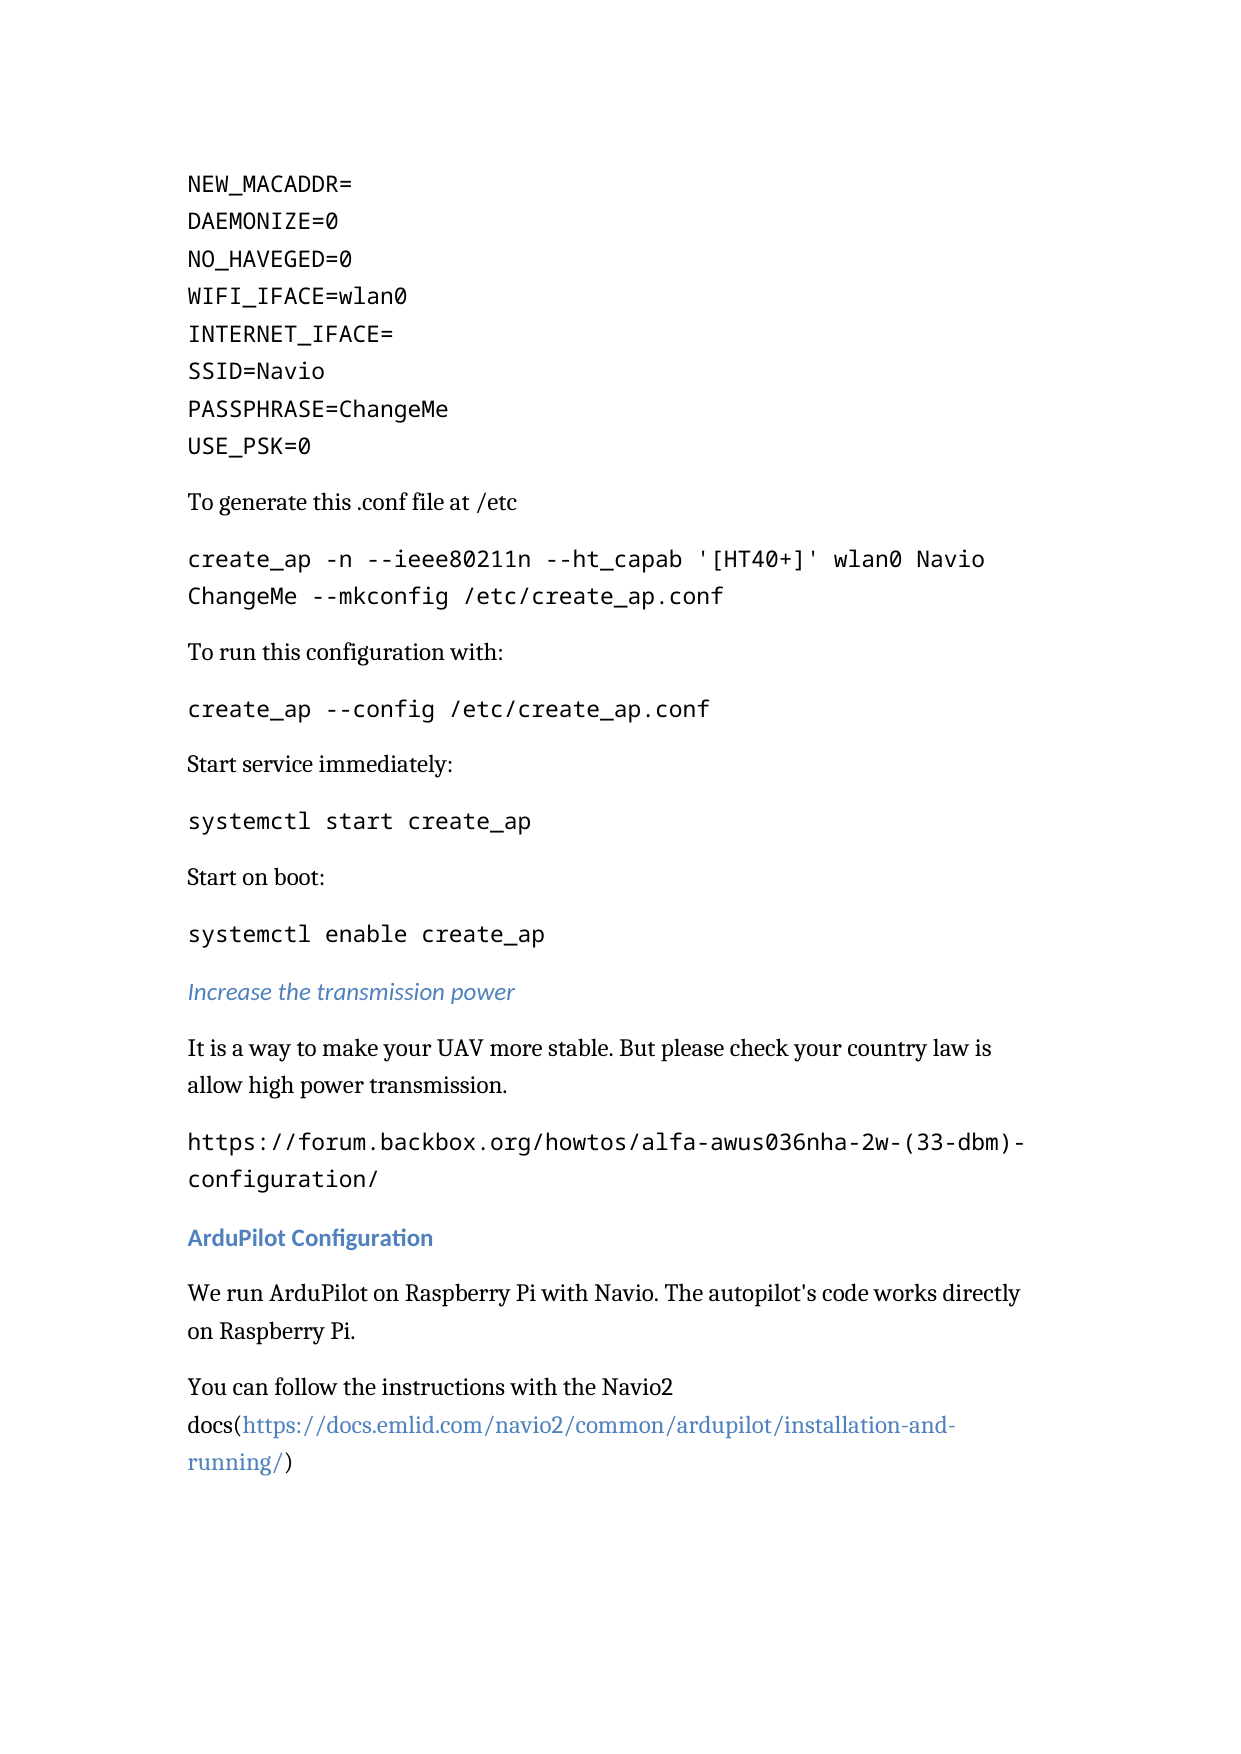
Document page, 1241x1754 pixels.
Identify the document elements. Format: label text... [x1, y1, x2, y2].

text To generate this .conf file at /etc [187, 483, 1053, 521]
text create_ap --config /etc/create_ap.conf [187, 689, 1053, 727]
text It is a way to make your UAV more stable. But please check your country law is allow high power transmission. [187, 1029, 1053, 1104]
text Start service immediately: [187, 746, 1053, 783]
text systemctl start create_ap [187, 802, 1053, 839]
text To run this configuration with: [187, 633, 1053, 671]
text systemctl enable create_ap [187, 914, 1053, 952]
subtitle Increase the transmission power [187, 973, 1053, 1010]
text Start on boot: [187, 858, 1053, 896]
text https://forum.backbox.org/howtos/alfa-awus036nha-2w-(33-dbm)-configuration/ [187, 1123, 1053, 1198]
text create_ap -n --ieee80211n --ht_capab '[HT40+]' wlan0 Navio ChangeMe --mkconfig /etc/create_ap.conf [187, 539, 1053, 614]
subtitle ArduPilot Configuration [187, 1219, 1053, 1256]
text You can follow the instructions with the Navio2 docs(https://docs.emlid.com/navio2/common/ardupilot/installation-and-running/) [187, 1369, 1053, 1481]
text We run ArduPilot on Raspberry Pi with Navio. The autopilot's code works directly on Raspberry Pi. [187, 1275, 1053, 1350]
